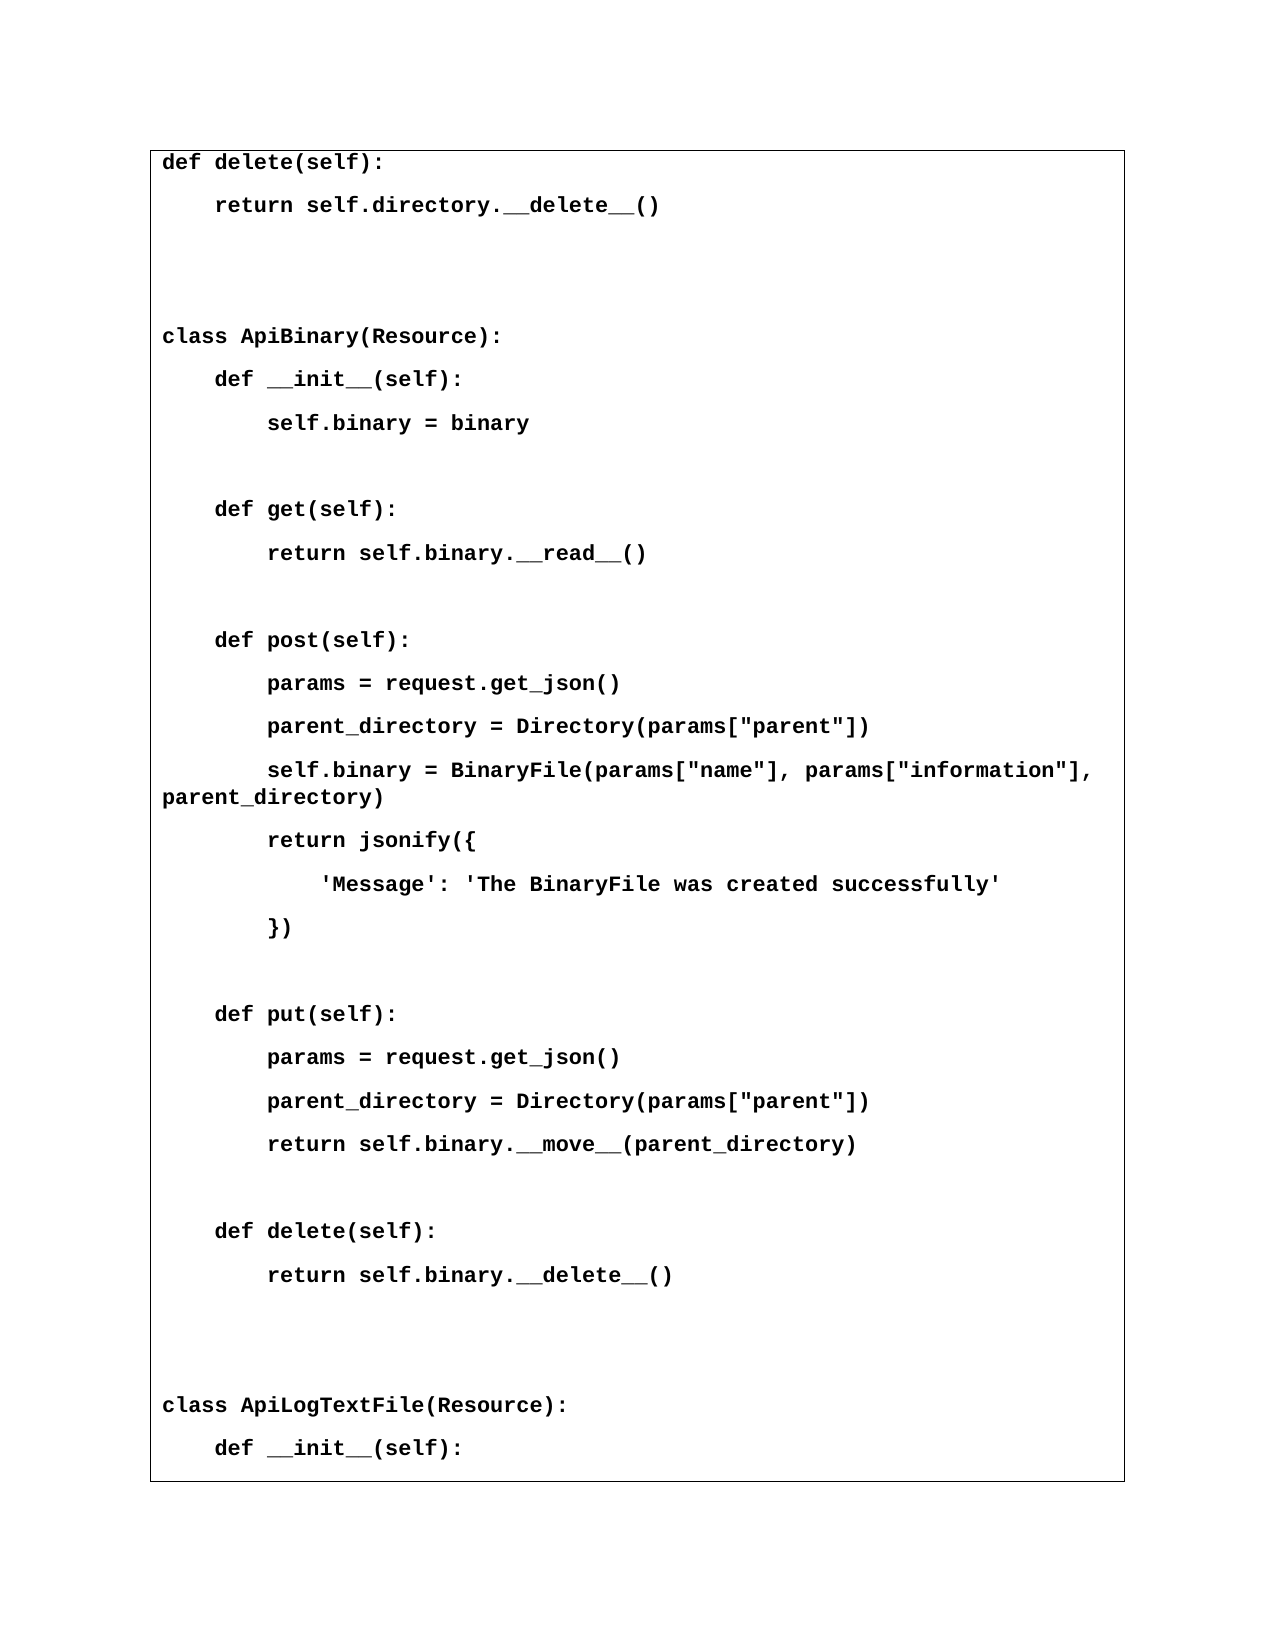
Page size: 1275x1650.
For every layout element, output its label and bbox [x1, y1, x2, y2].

table_cell [151, 151, 1124, 1481]
